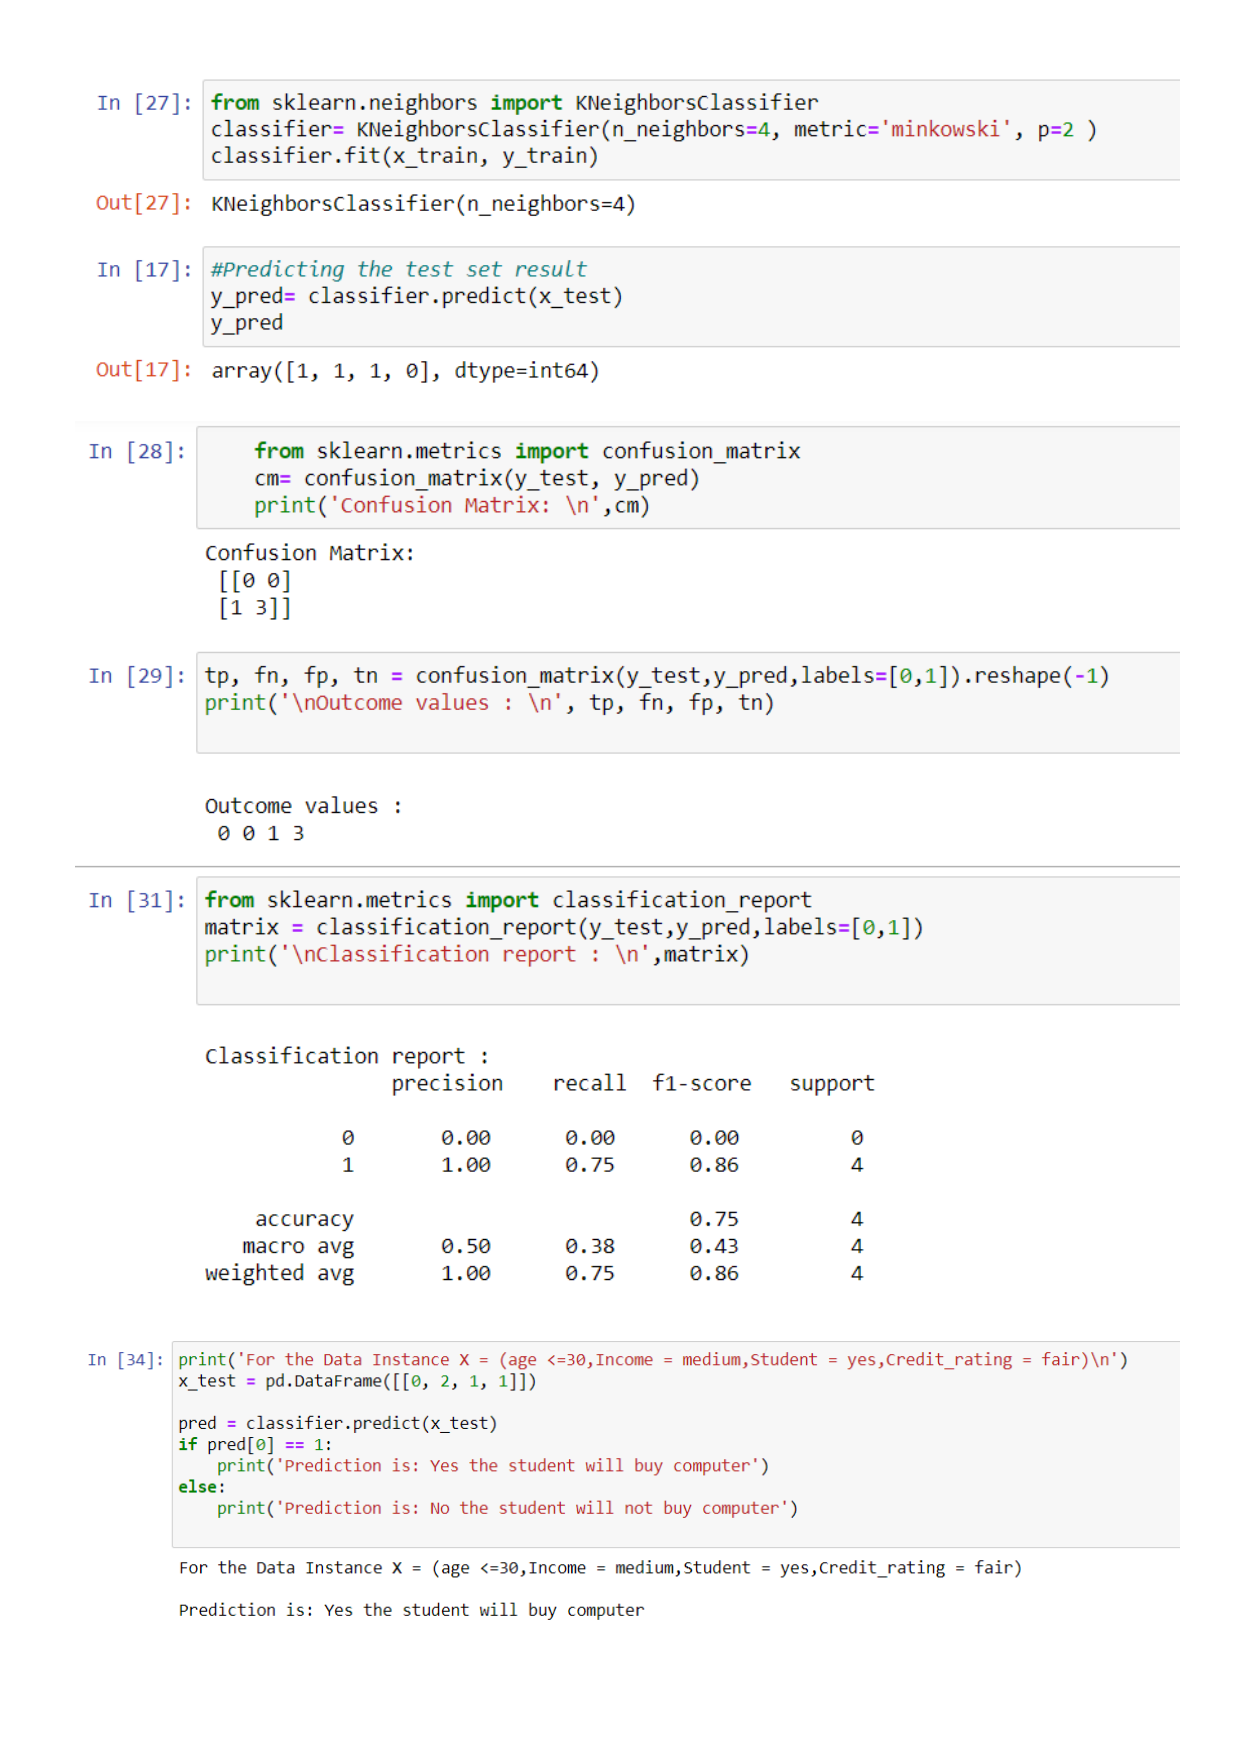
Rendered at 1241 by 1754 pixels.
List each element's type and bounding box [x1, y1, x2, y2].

picture [75, 421, 1180, 1319]
picture [75, 1337, 1180, 1633]
picture [75, 75, 1180, 403]
